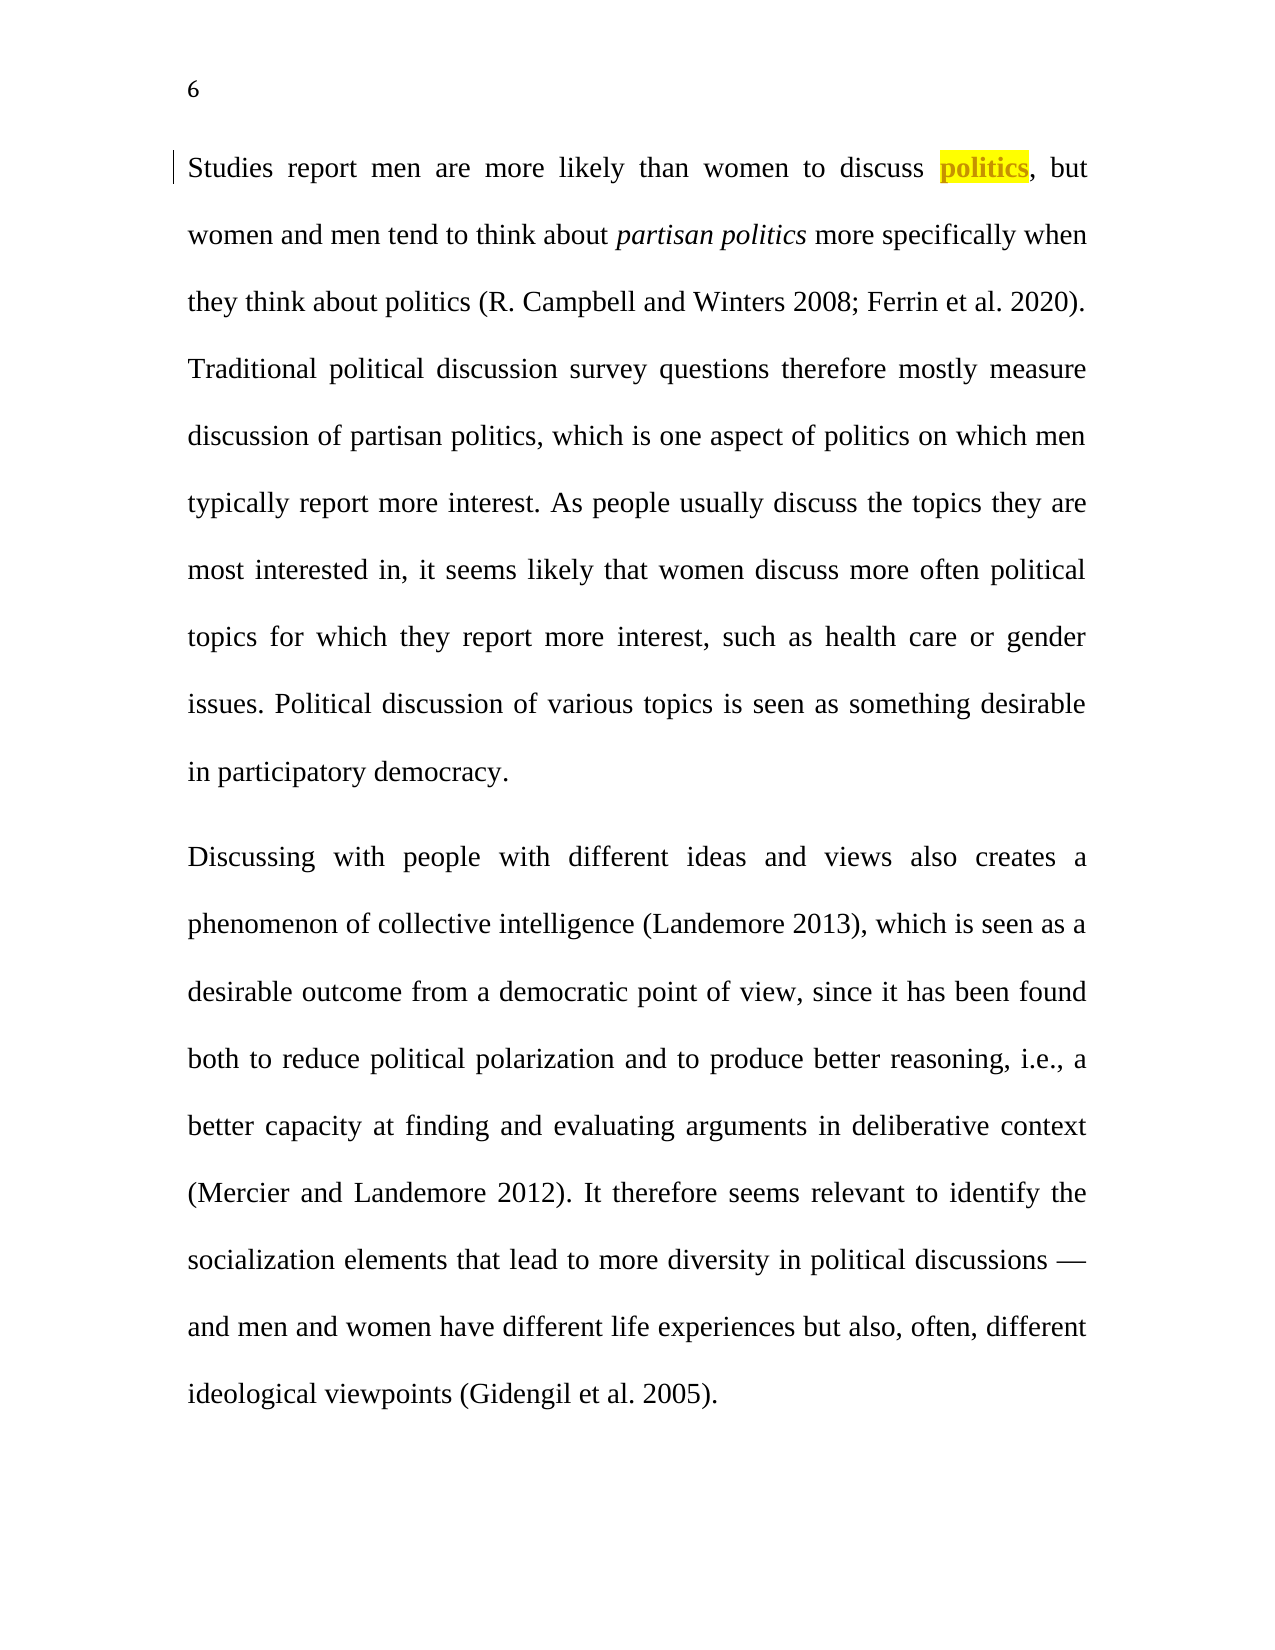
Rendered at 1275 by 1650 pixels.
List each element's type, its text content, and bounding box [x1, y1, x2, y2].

text Discussing with people with different ideas and views also creates a phenomenon of collective intelligence (Landemore 2013), which is seen as a desirable outcome from a democratic point of view, since it has been found both to reduce political polarization and to produce better reasoning, i.e., a better capacity at finding and evaluating arguments in deliberative context (Mercier and Landemore 2012). It therefore seems relevant to identify the socialization elements that lead to more diversity in political discussions — and men and women have different life experiences but also, often, different ideological viewpoints (Gidengil et al. 2005). [187, 839, 1087, 1410]
text Studies report men are more likely than women to discuss politics, but women and men tend to think about partisan politics more specifically when they think about politics (R. Campbell and Winters 2008; Ferrin et al. 2020). Traditional political discussion survey questions therefore mostly measure discussion of partisan politics, which is one aspect of politics on which men typically report more interest. As people usually discuss the topics they are most interested in, it seems likely that women discuss more often political topics for which they report more interest, such as health care or gender issues. Political discussion of various topics is seen as something desirable in participatory democracy. [187, 150, 1087, 787]
